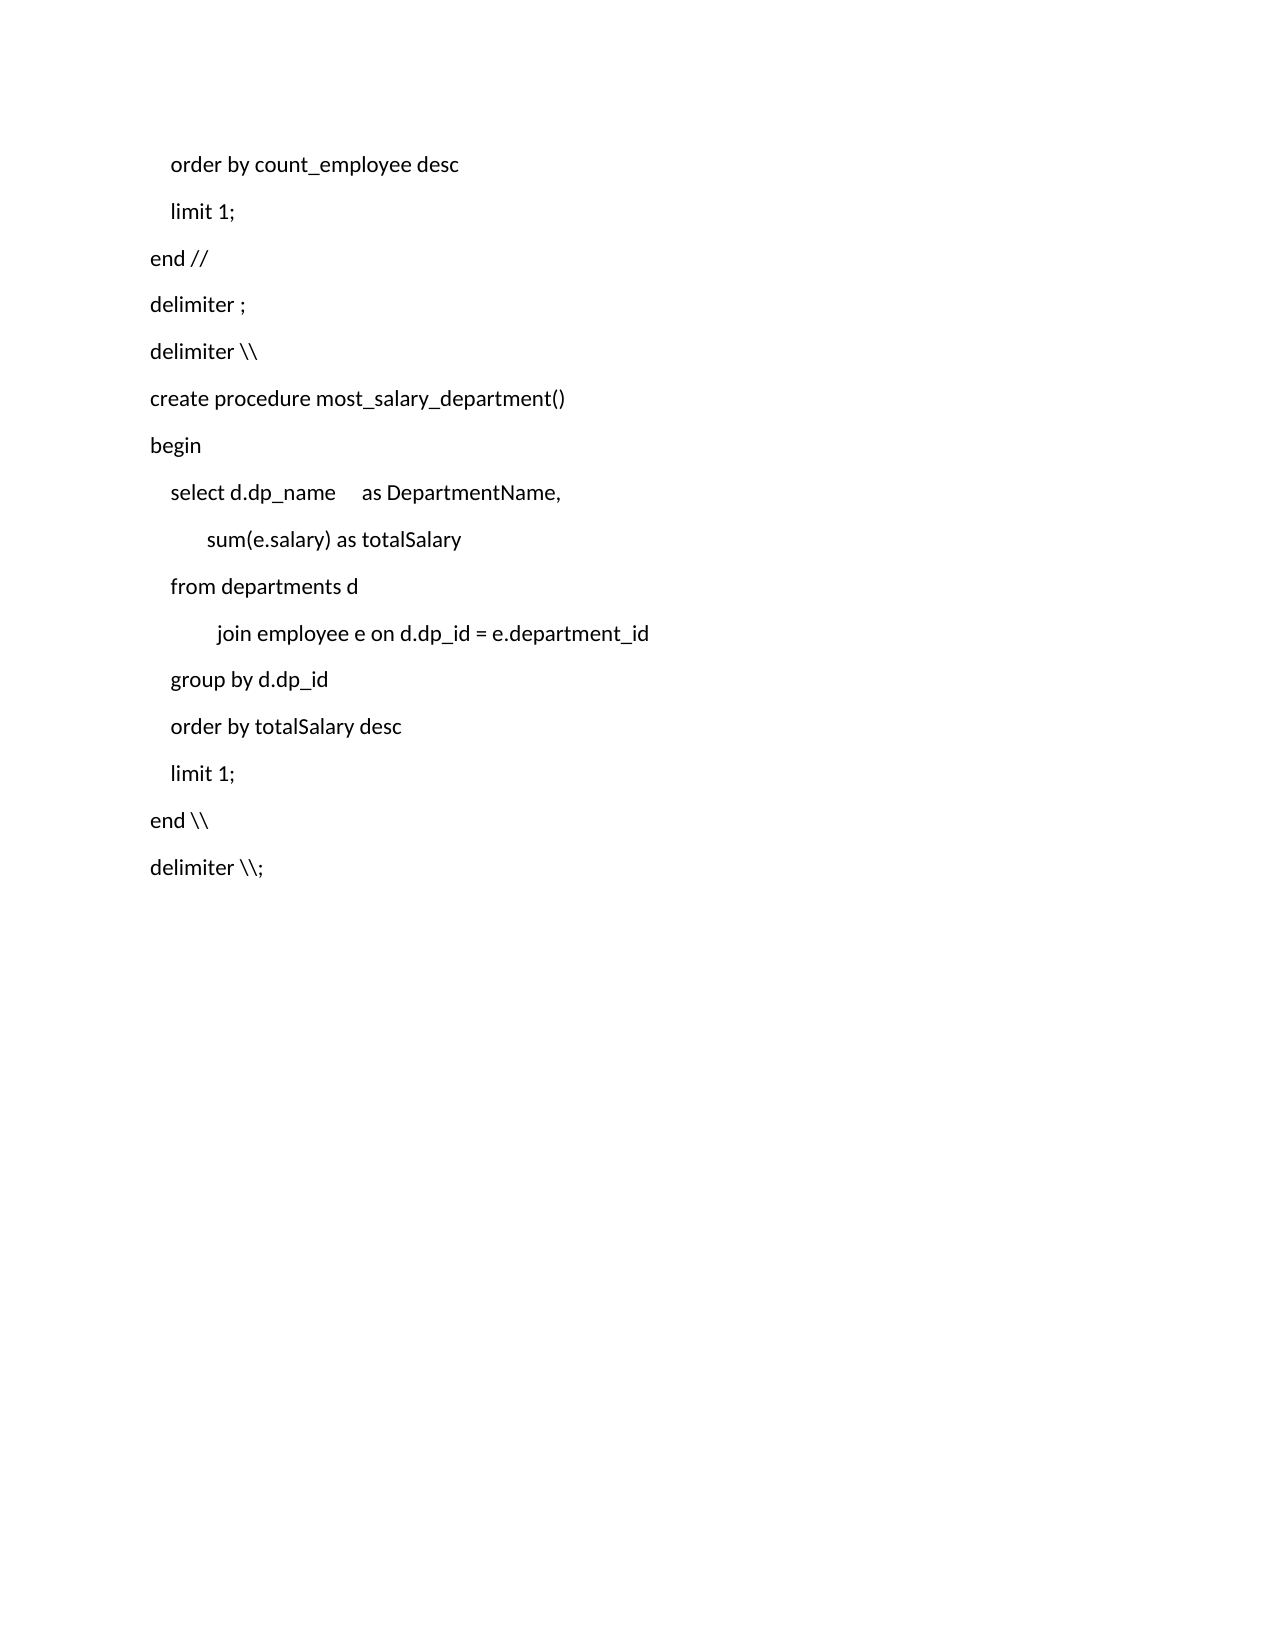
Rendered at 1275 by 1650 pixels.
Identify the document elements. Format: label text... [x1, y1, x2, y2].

text begin [150, 431, 1125, 459]
text order by count_employee desc [150, 150, 1125, 178]
text select d.dp_name as DepartmentName, [150, 478, 1125, 506]
text sum(e.salary) as totalSalary [150, 525, 1125, 553]
text limit 1; [150, 759, 1125, 787]
text limit 1; [150, 197, 1125, 225]
text delimiter \\; [150, 853, 1125, 881]
text delimiter ; [150, 291, 1125, 319]
text order by totalSalary desc [150, 712, 1125, 741]
text end \\ [150, 806, 1125, 834]
text delimiter \\ [150, 337, 1125, 366]
text create procedure most_salary_department() [150, 384, 1125, 412]
text group by d.dp_id [150, 666, 1125, 694]
text end // [150, 244, 1125, 272]
text join employee e on d.dp_id = e.department_id [150, 619, 1125, 647]
text from departments d [150, 572, 1125, 600]
